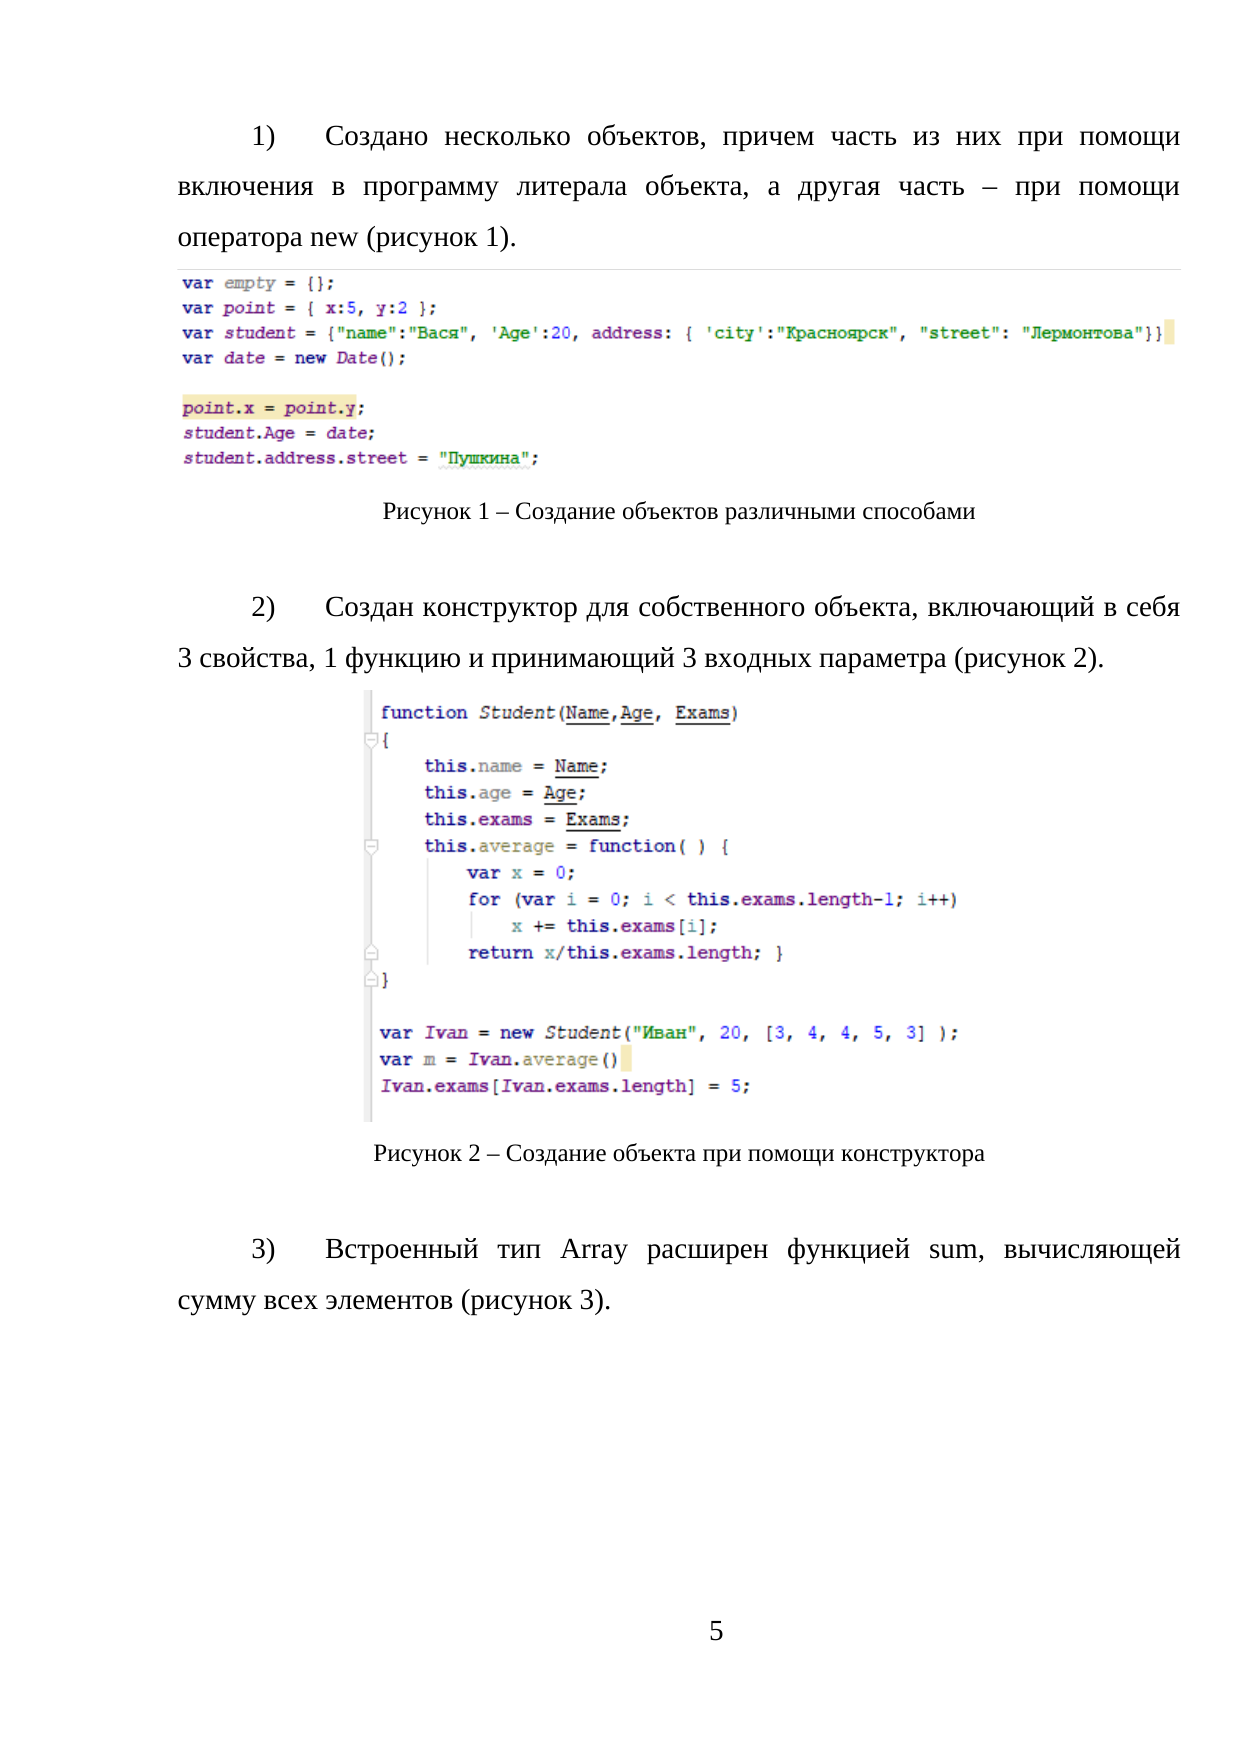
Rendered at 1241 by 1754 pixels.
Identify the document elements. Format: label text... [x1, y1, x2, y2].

list Создано несколько объектов, причем часть из них при помощи включения в программу литерала объекта, а другая часть – при помощи оператора new (рисунок 1). [177, 118, 1181, 252]
list Встроенный тип Array расширен функцией sum, вычисляющей сумму всех элементов (рисунок 3). [177, 1231, 1181, 1315]
list Создан конструктор для собственного объекта, включающий в себя 3 свойства, 1 функцию и принимающий 3 входных параметра (рисунок 2). [177, 589, 1181, 673]
text Рисунок 2 – Создание объекта при помощи конструктора [177, 1138, 1181, 1167]
picture [177, 269, 1182, 480]
text Рисунок 1 – Создание объектов различными способами [177, 496, 1181, 525]
picture [363, 690, 995, 1122]
